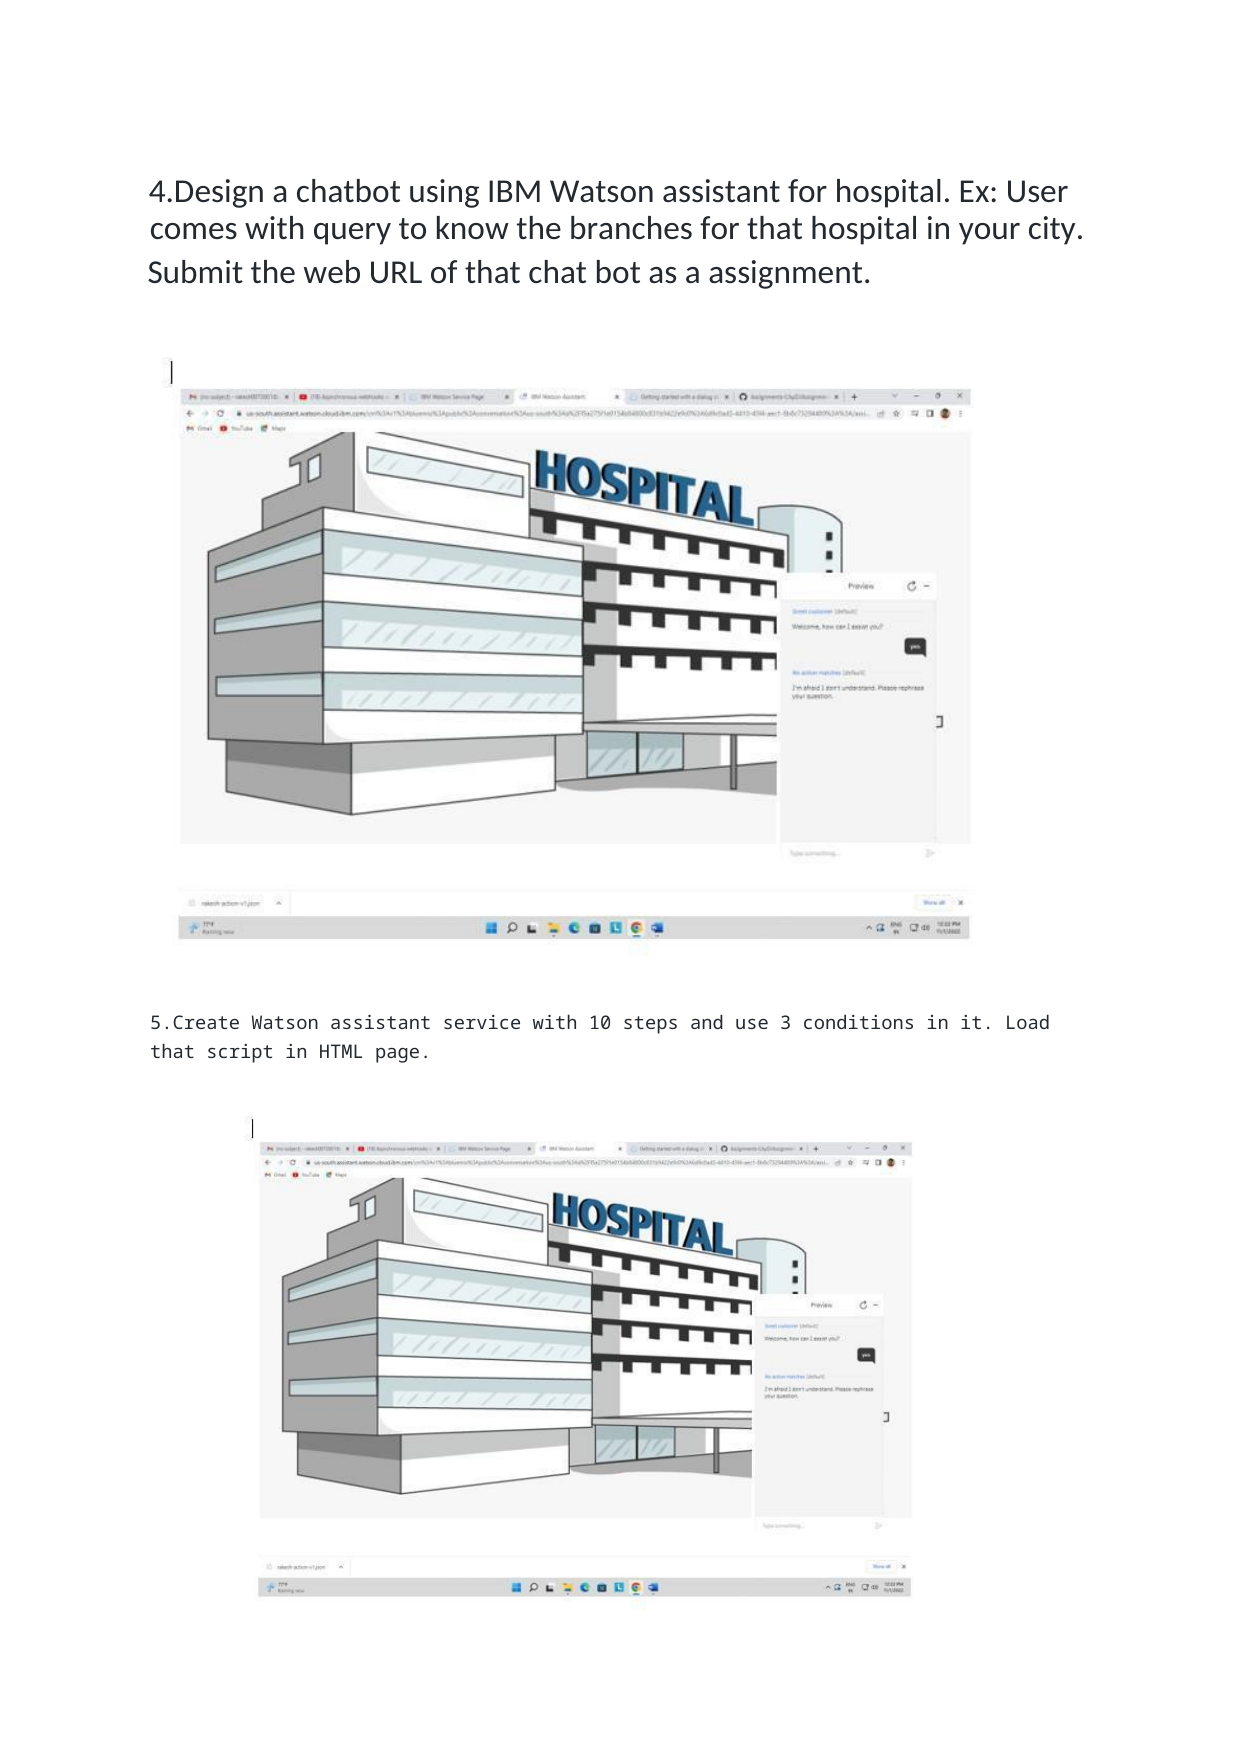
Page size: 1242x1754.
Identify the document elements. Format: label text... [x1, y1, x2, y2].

picture [228, 1092, 960, 1651]
text Submit the web URL of that chat bot as a assignment. [118, 253, 1093, 291]
text 4.Design a chatbot using IBM Watson assistant for hospital. Ex: User comes with query to know the branches for that hospital in your city. [148, 172, 1093, 248]
picture [142, 327, 1029, 1005]
text 5.Create Watson assistant service with 10 steps and use 3 conditions in it. Load that script in HTML page. [150, 1009, 1093, 1064]
